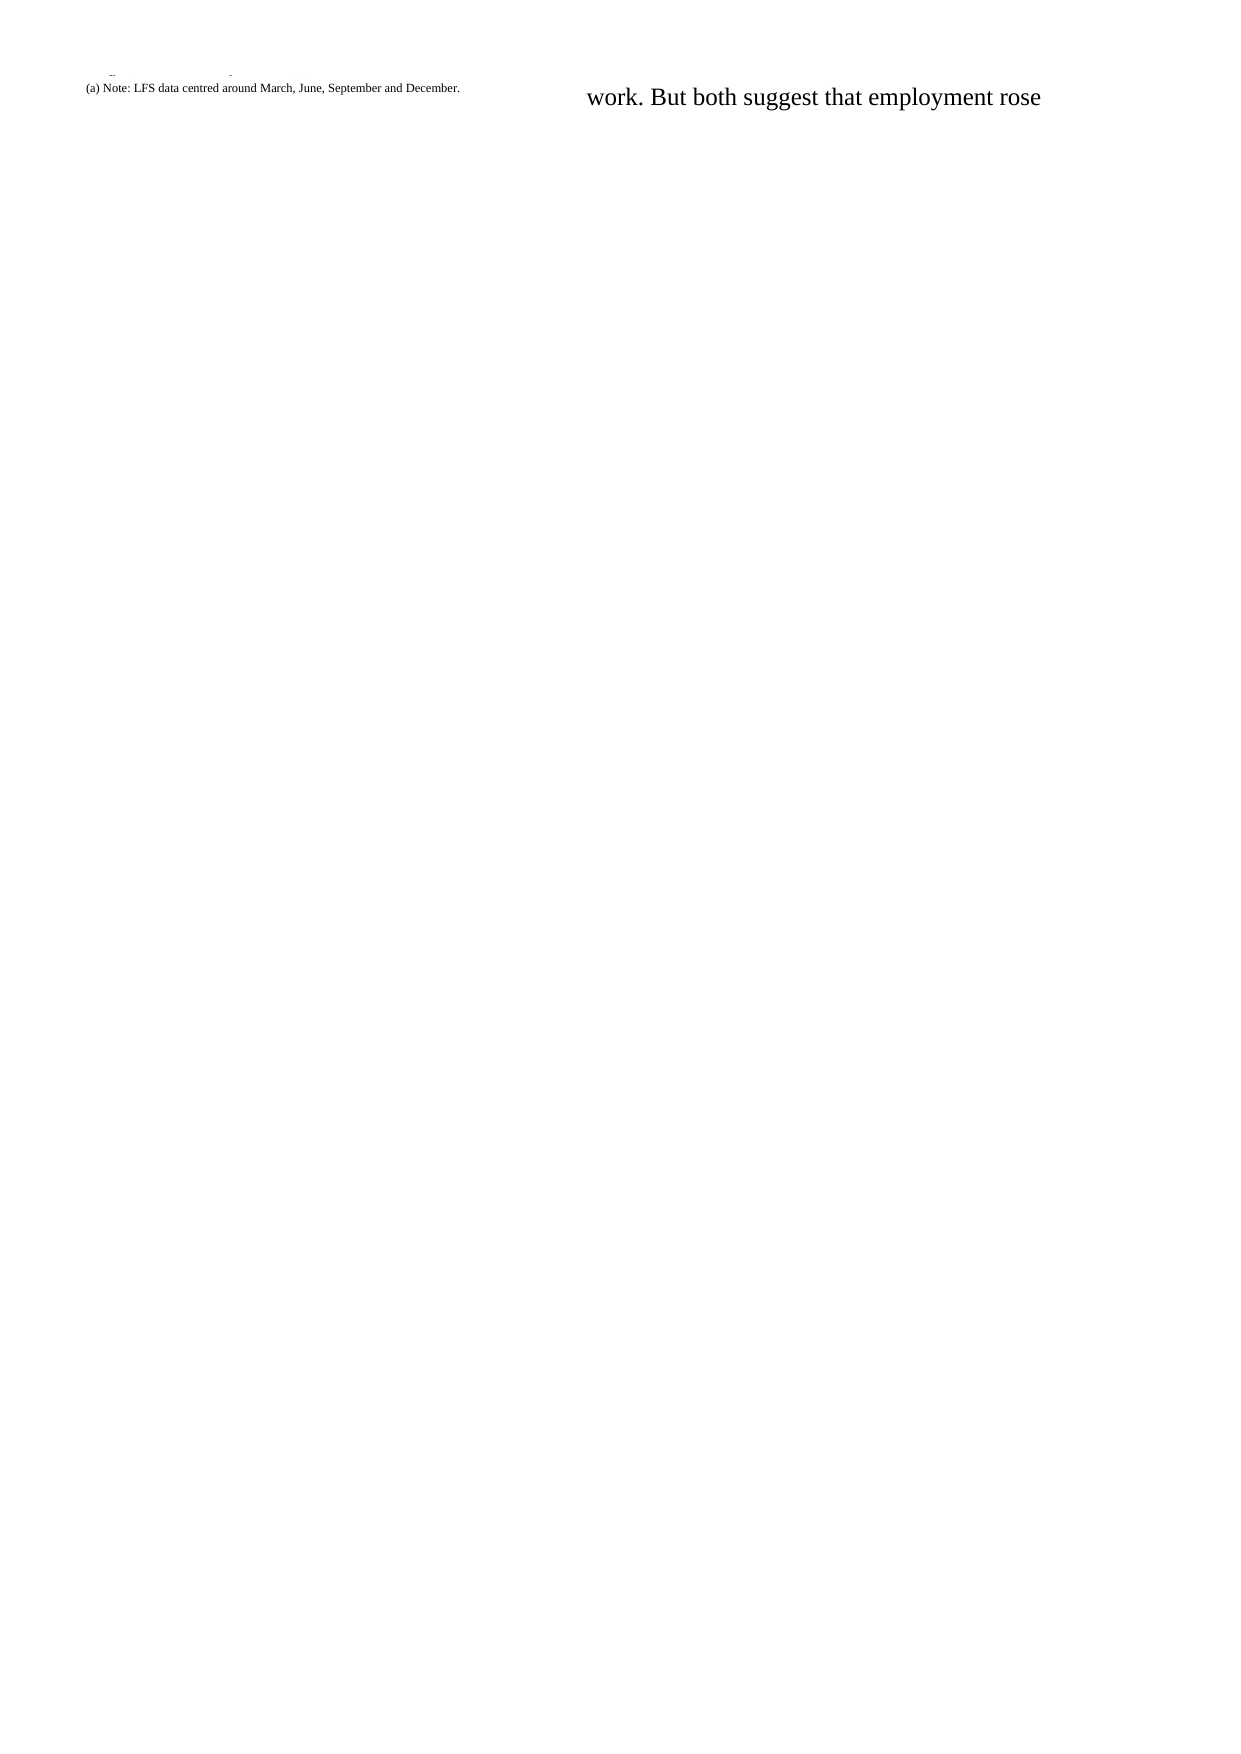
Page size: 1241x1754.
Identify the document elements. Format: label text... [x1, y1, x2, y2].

text (a) Note: LFS data centred around March, June, September and December. [86, 81, 476, 96]
subtitle work. But both suggest that employment rose [586, 82, 1178, 111]
